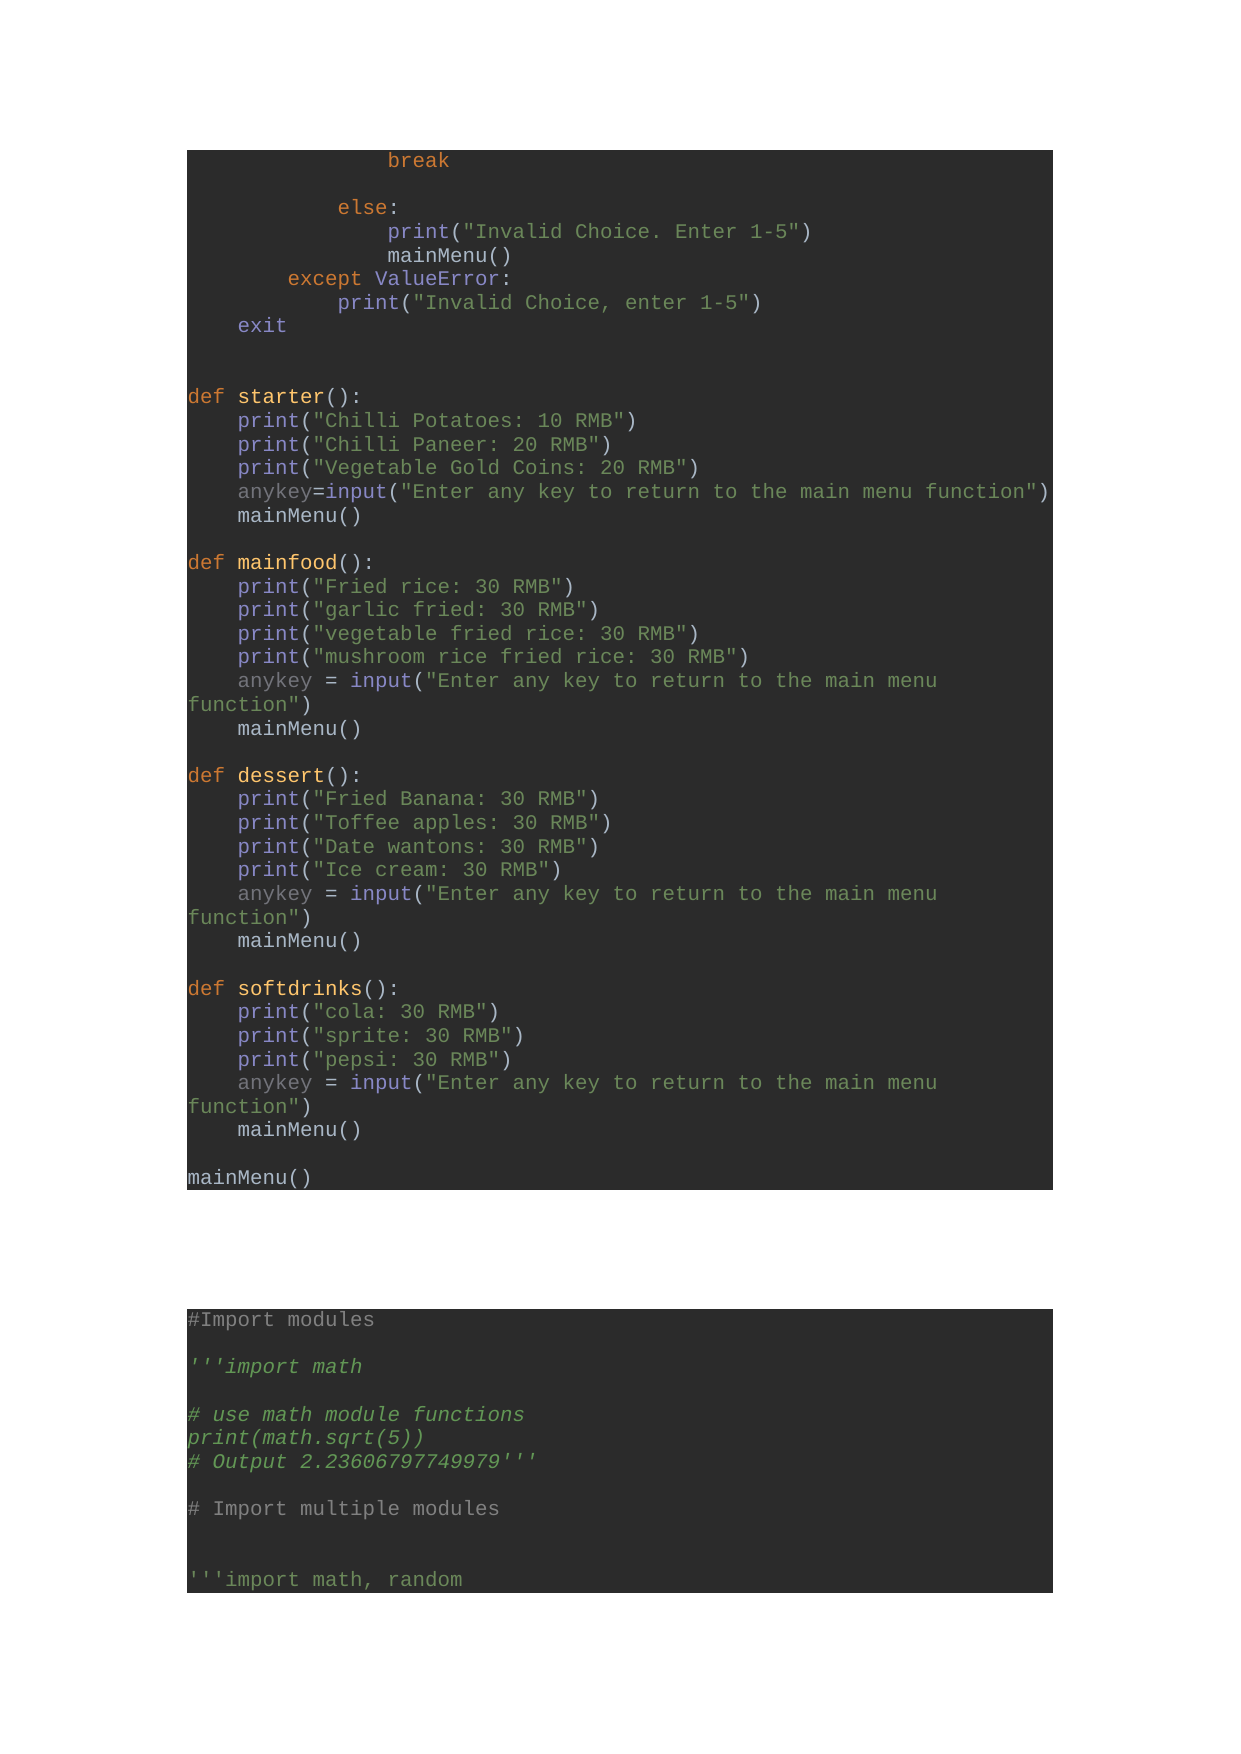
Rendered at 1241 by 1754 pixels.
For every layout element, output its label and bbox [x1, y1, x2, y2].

text [187, 1309, 1053, 1593]
text [187, 150, 1053, 1190]
